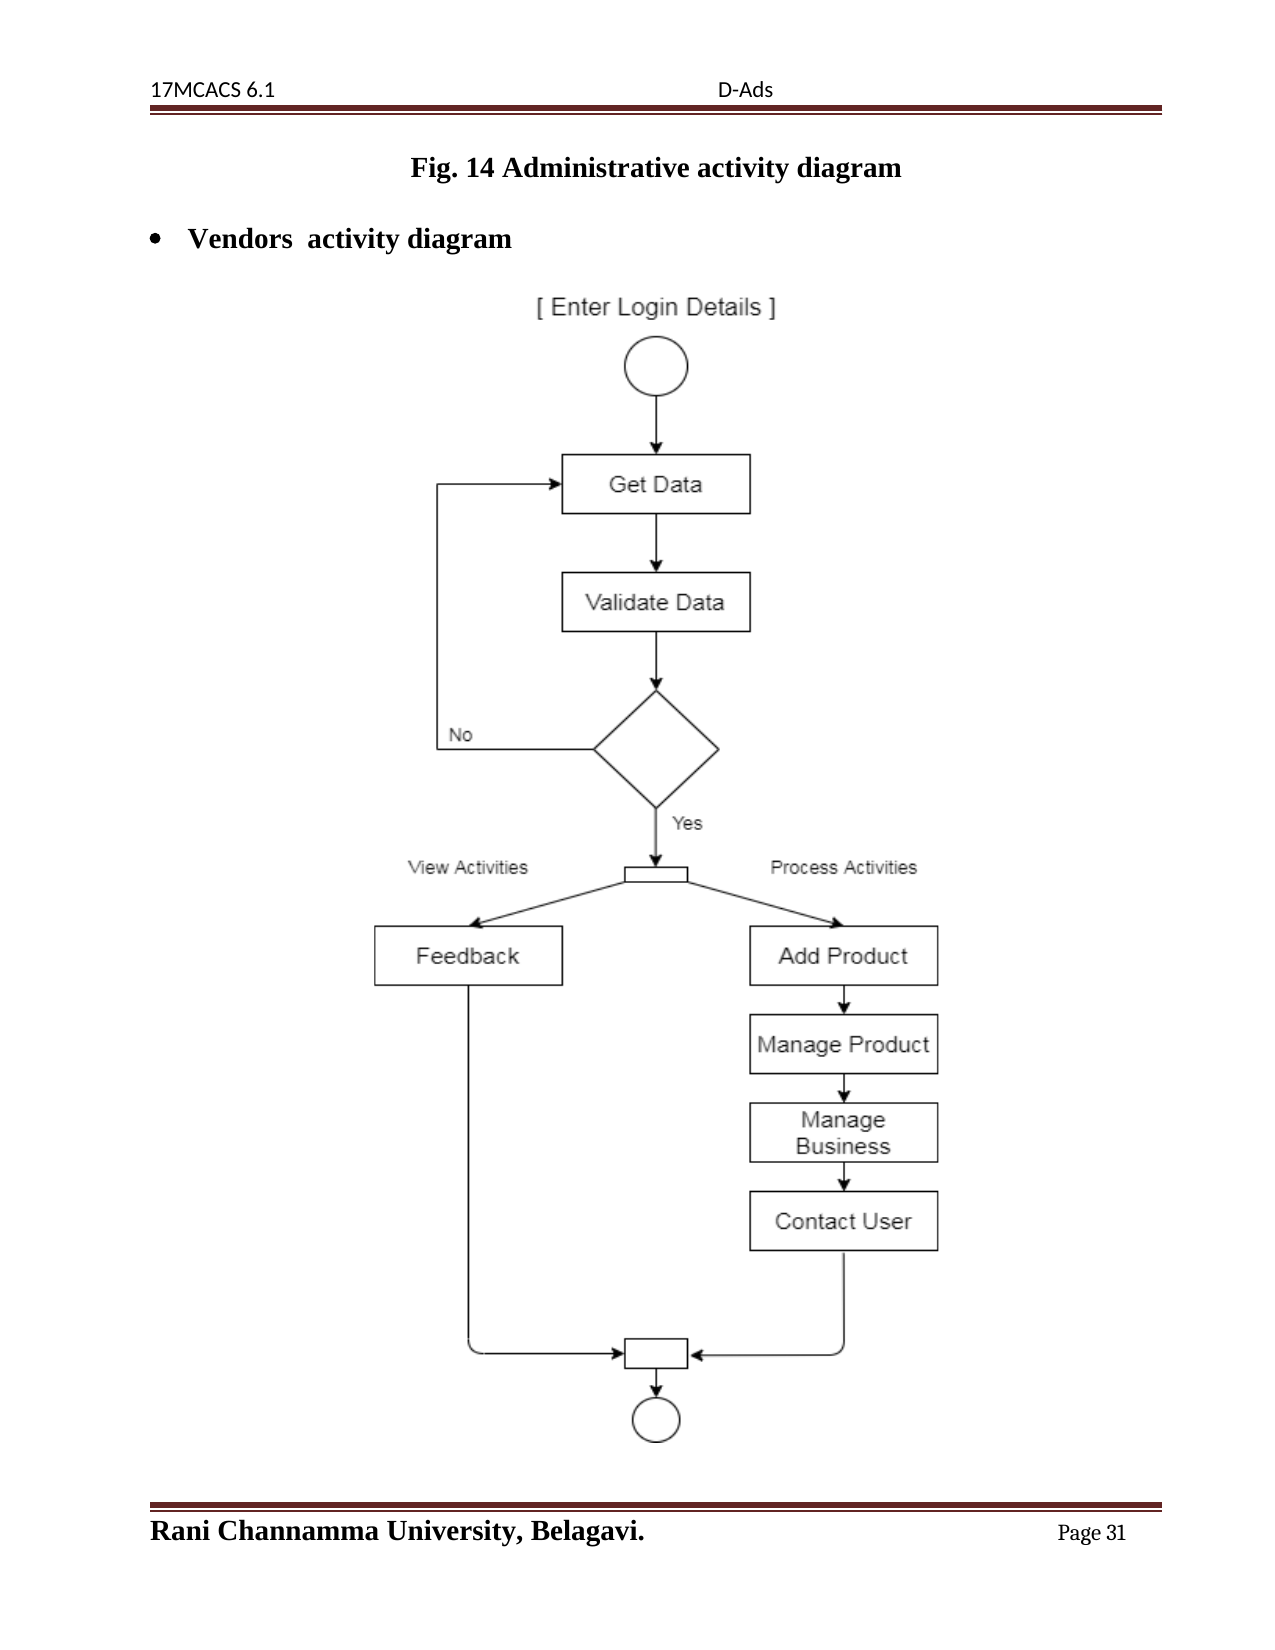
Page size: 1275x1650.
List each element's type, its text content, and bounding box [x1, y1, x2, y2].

picture [374, 292, 939, 1443]
text Fig. 14 Administrative activity diagram [150, 150, 1162, 183]
list Vendors activity diagram [150, 221, 1162, 255]
